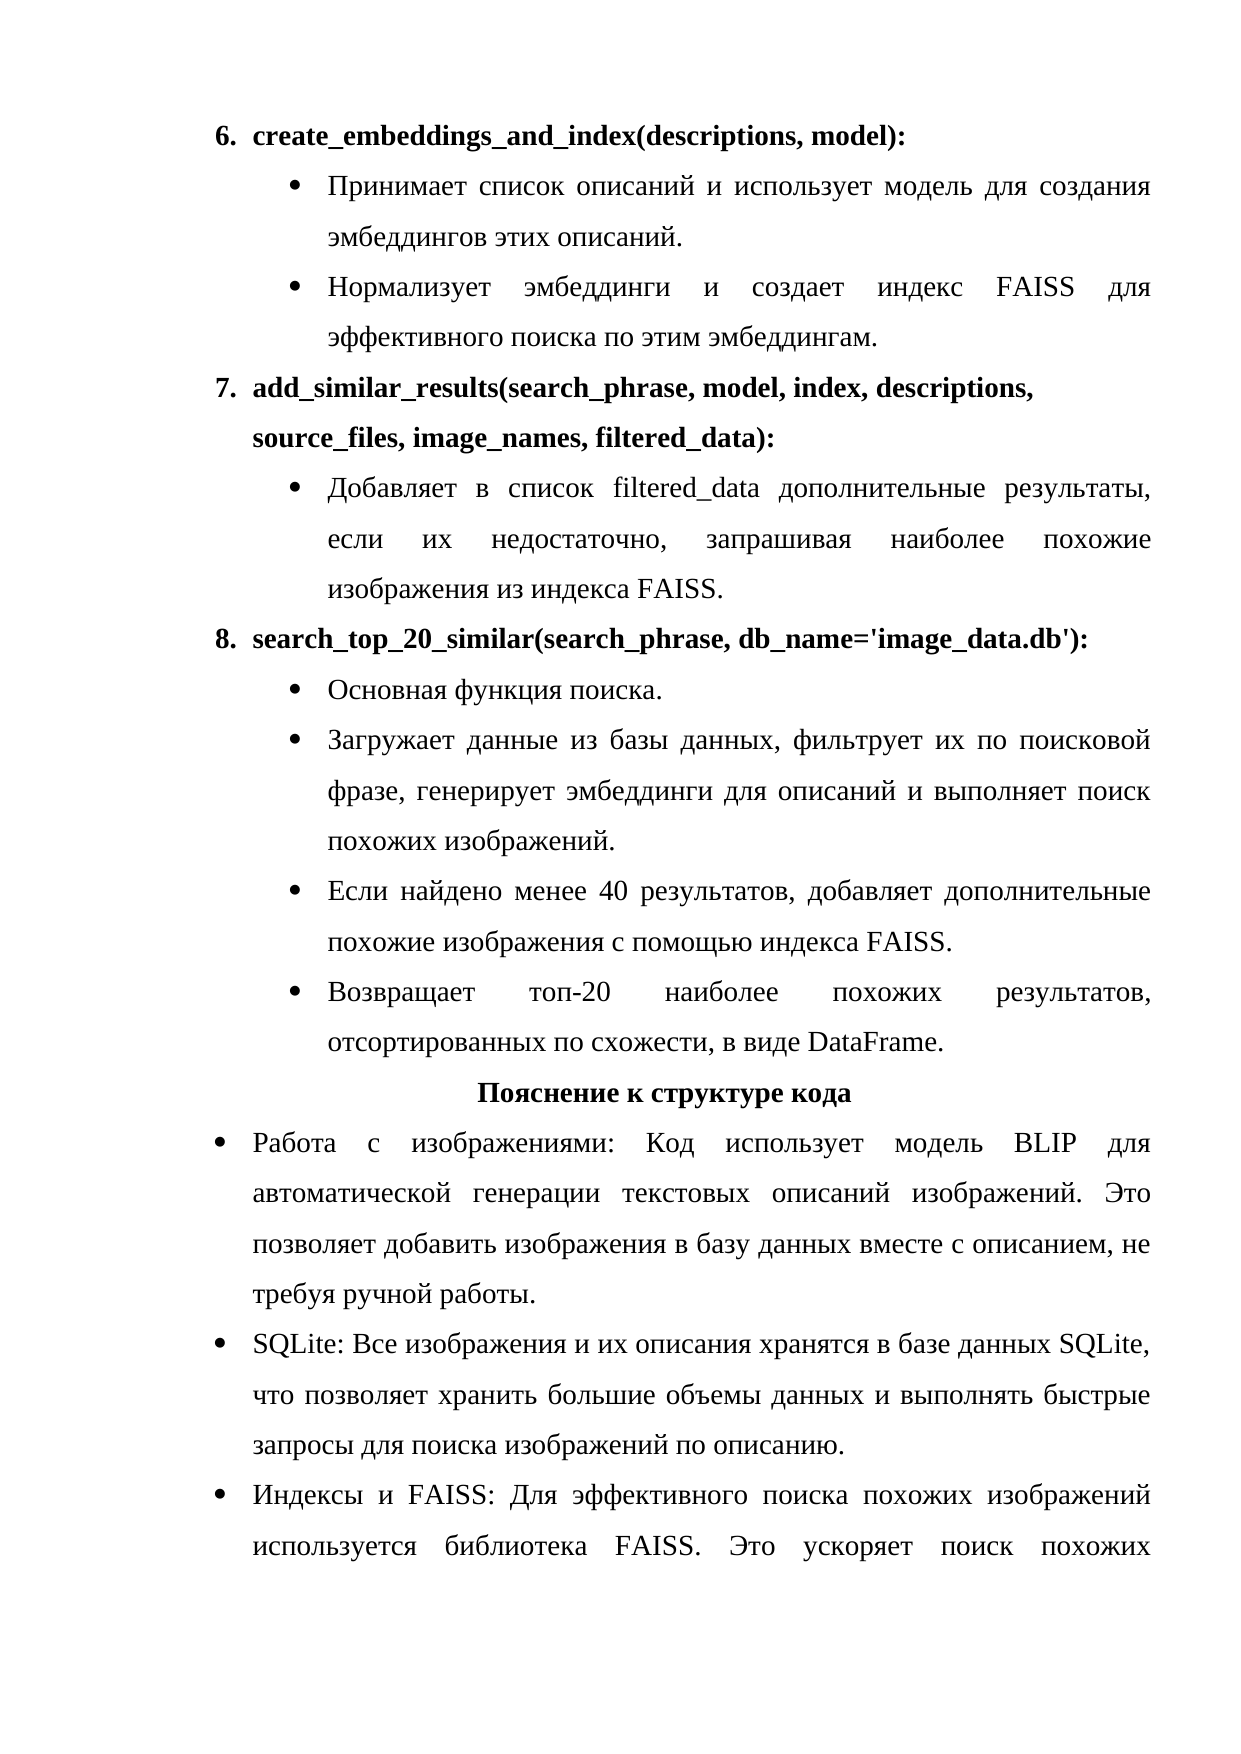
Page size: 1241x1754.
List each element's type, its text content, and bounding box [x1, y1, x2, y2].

list Возвращает топ-20 наиболее похожих результатов, отсортированных по схожести, в виде DataFrame. [290, 974, 1152, 1058]
list Нормализует эмбеддинги и создает индекс FAISS для эффективного поиска по этим эмбеддингам. [290, 269, 1152, 353]
list Загружает данные из базы данных, фильтрует их по поисковой фразе, генерирует эмбеддинги для описаний и выполняет поиск похожих изображений. [290, 722, 1152, 857]
list Основная функция поиска. [290, 672, 1152, 706]
list add_similar_results(search_phrase, model, index, descriptions, source_files, image_names, filtered_data): [215, 370, 1152, 454]
list Добавляет в список filtered_data дополнительные результаты, если их недостаточно, запрашивая наиболее похожие изображения из индекса FAISS. [290, 471, 1152, 605]
list Работа с изображениями: Код использует модель BLIP для автоматической генерации текстовых описаний изображений. Это позволяет добавить изображения в базу данных вместе с описанием, не требуя ручной работы. [215, 1125, 1152, 1310]
list Если найдено менее 40 результатов, добавляет дополнительные похожие изображения с помощью индекса FAISS. [290, 873, 1152, 957]
list SQLite: Все изображения и их описания хранятся в базе данных SQLite, что позволяет хранить большие объемы данных и выполнять быстрые запросы для поиска изображений по описанию. [215, 1326, 1152, 1461]
list Принимает список описаний и использует модель для создания эмбеддингов этих описаний. [290, 168, 1152, 252]
text Пояснение к структуре кода [177, 1075, 1152, 1108]
list create_embeddings_and_index(descriptions, model): [215, 118, 1152, 152]
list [215, 1477, 1152, 1561]
list search_top_20_similar(search_phrase, db_name='image_data.db'): [215, 622, 1152, 655]
